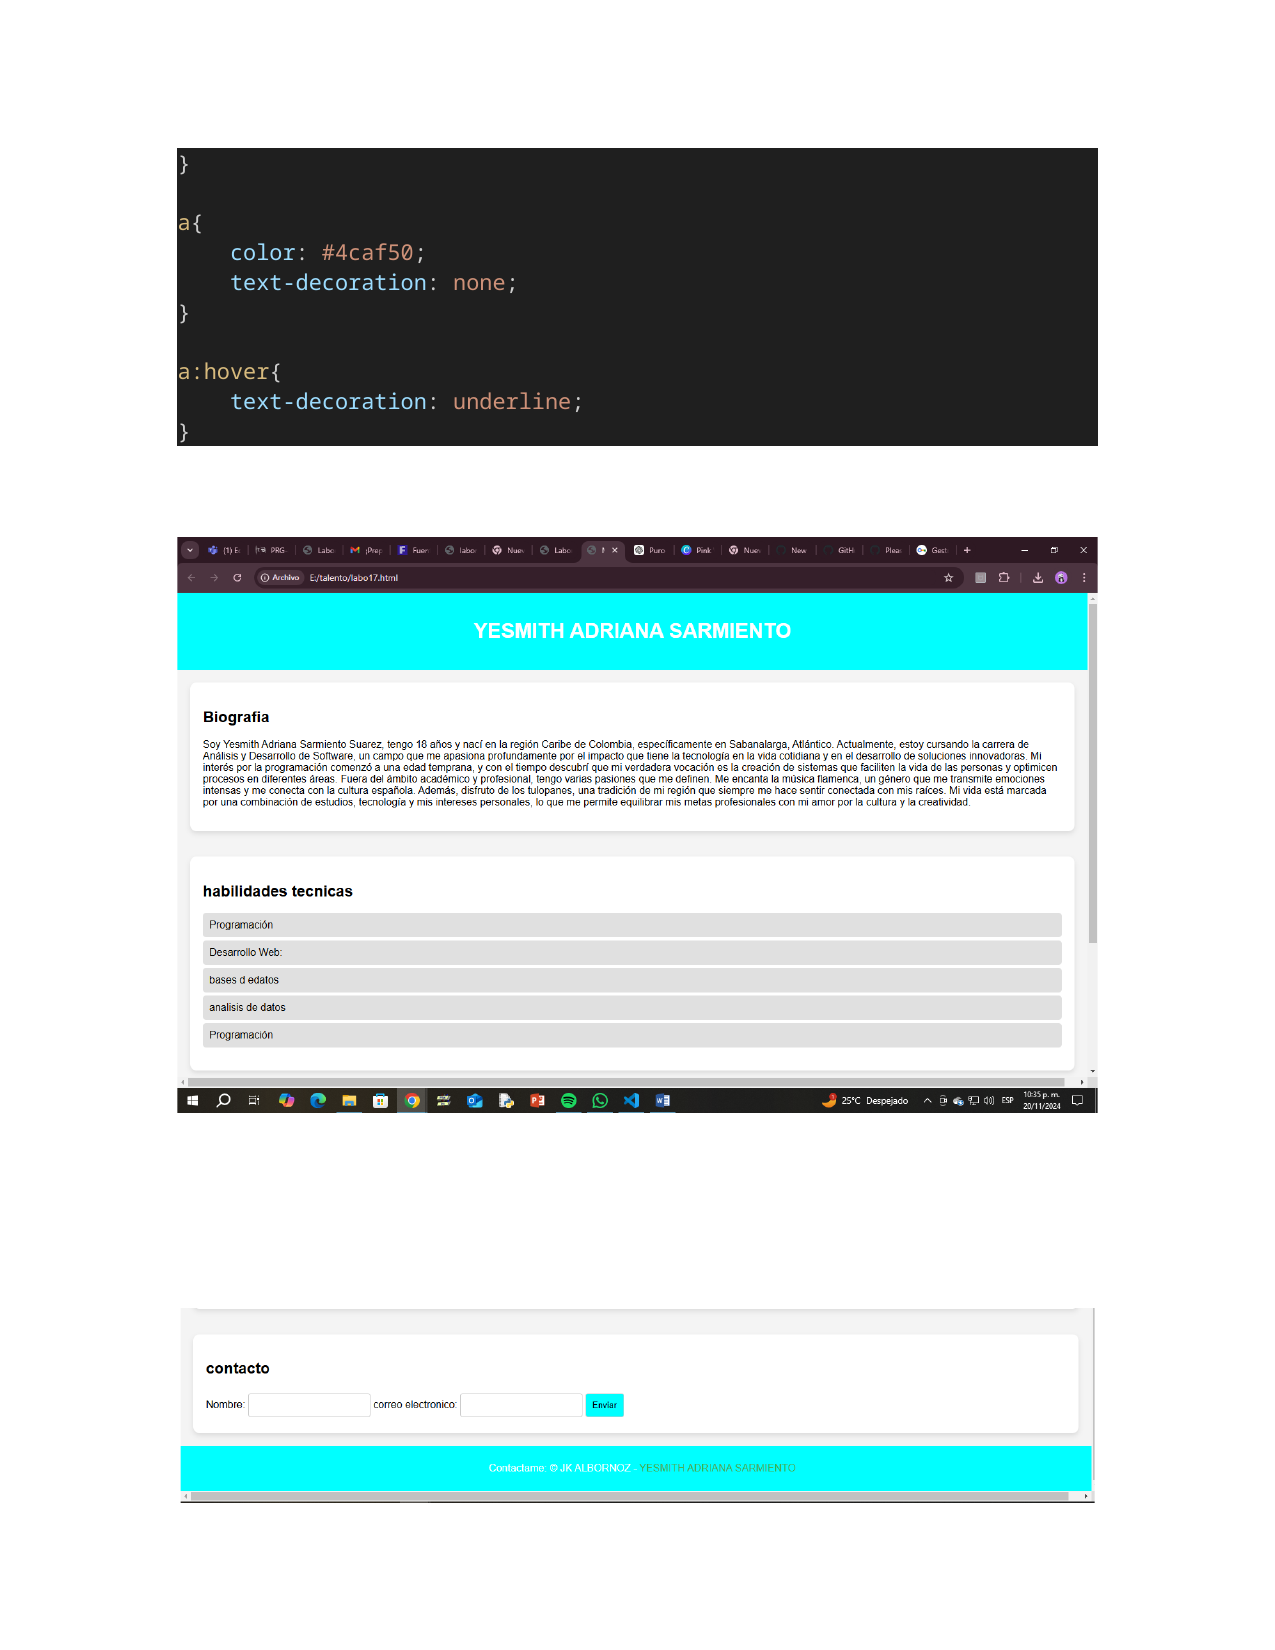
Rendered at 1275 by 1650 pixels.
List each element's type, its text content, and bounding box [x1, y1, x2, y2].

picture [177, 537, 1098, 1113]
text color: #4caf50; [177, 237, 1098, 267]
text } [177, 148, 1098, 177]
text a:hover{ [177, 356, 1098, 386]
text a{ [177, 207, 1098, 237]
text text-decoration: none; [177, 267, 1098, 297]
text text-decoration: underline; [177, 386, 1098, 416]
text } [177, 416, 1098, 446]
text } [177, 297, 1098, 326]
picture [180, 1308, 1095, 1503]
